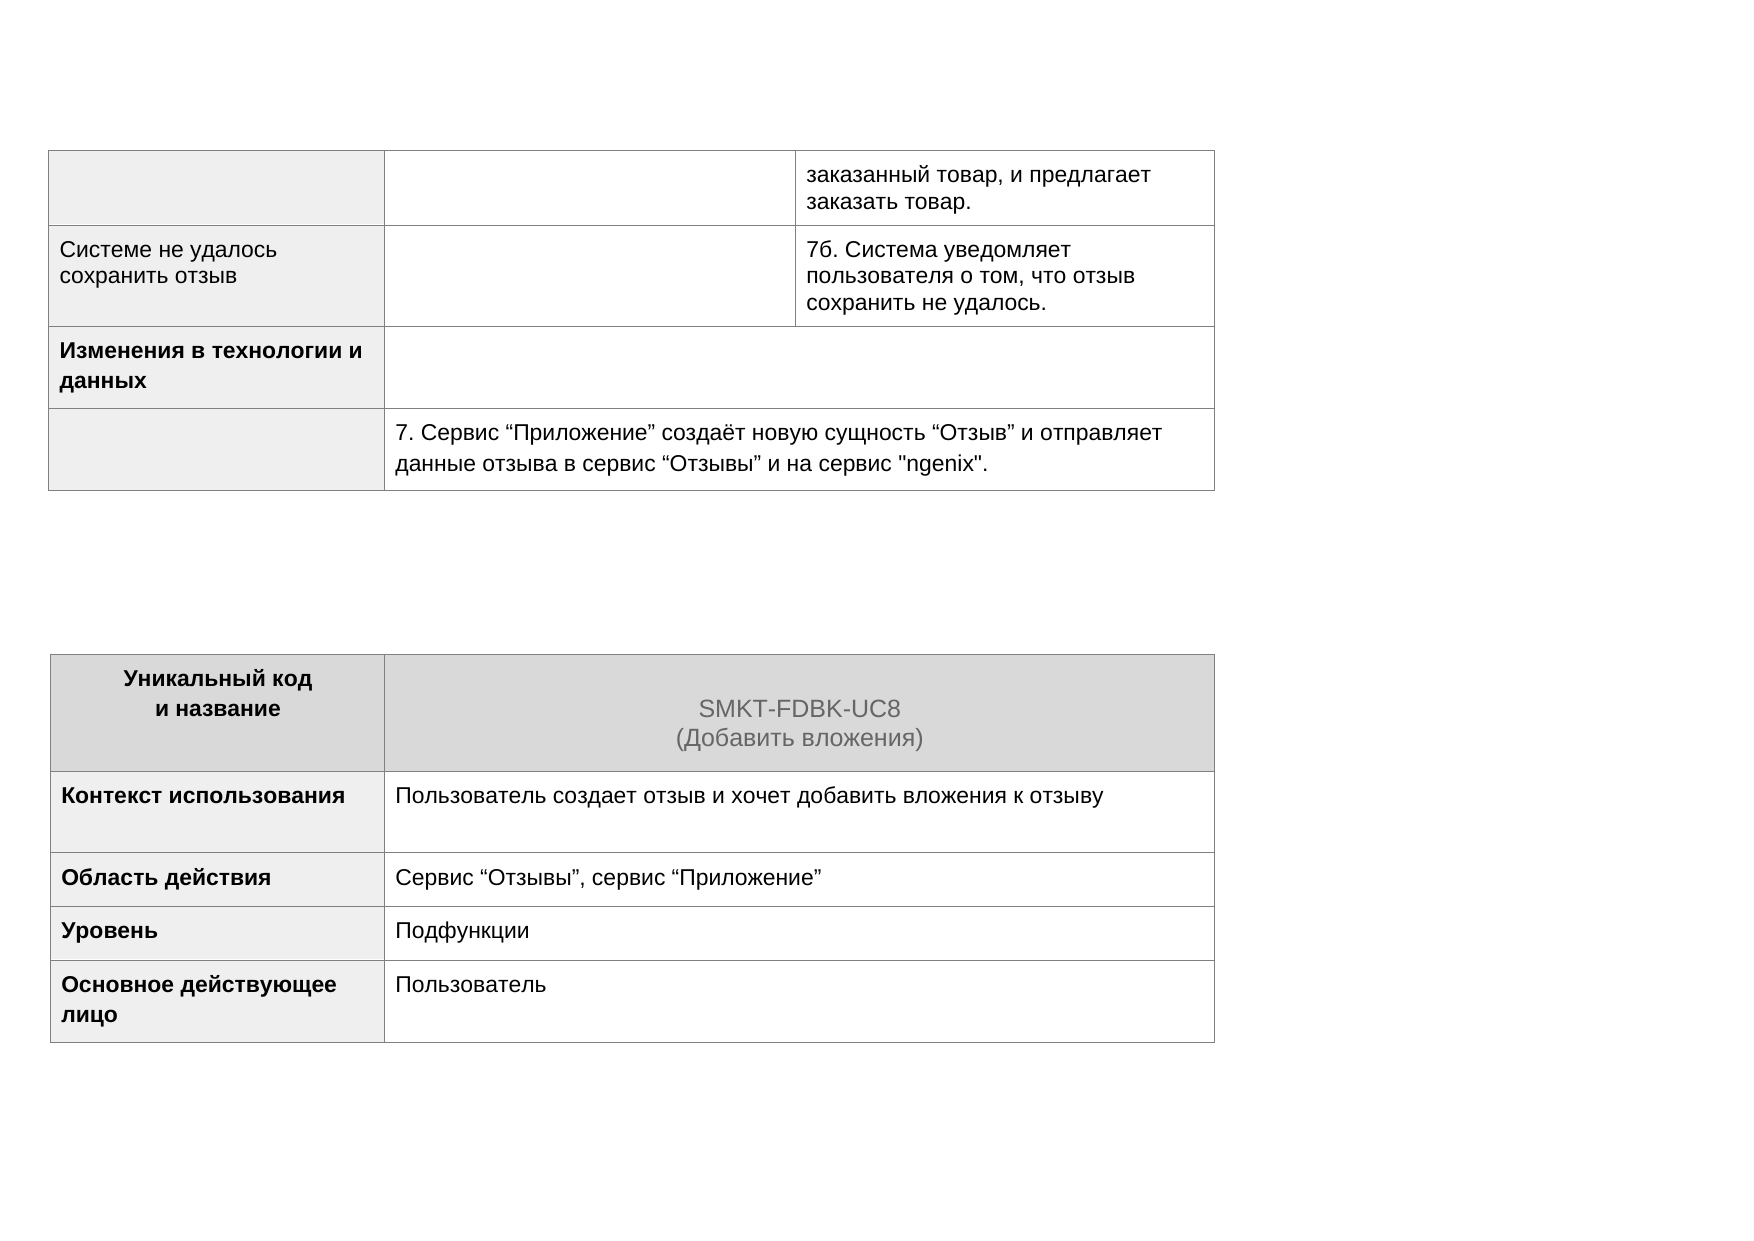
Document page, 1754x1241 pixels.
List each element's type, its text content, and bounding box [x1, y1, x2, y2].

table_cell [796, 151, 1214, 224]
table_cell [385, 151, 795, 224]
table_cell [49, 151, 384, 224]
table_header Уникальный код и название [51, 655, 384, 771]
table_cell [385, 226, 795, 326]
table_cell Контекст использования [51, 772, 384, 852]
table_cell Основное действующее лицо [51, 961, 384, 1042]
table_cell Пользователь [385, 961, 1214, 1042]
table_cell Изменения в технологии и данных [49, 327, 384, 408]
table_cell Область действия [51, 853, 384, 906]
table_cell Пользователь создает отзыв и хочет добавить вложения к отзыву [385, 772, 1214, 852]
table_cell Системе не удалось сохранить отзыв [49, 226, 384, 326]
table_cell [385, 327, 1214, 408]
table_cell Подфункции [385, 907, 1214, 959]
table_cell Уровень [51, 907, 384, 959]
table_cell 7б. Система уведомляет пользователя о том, что отзыв сохранить не удалось. [796, 226, 1214, 326]
table_cell Сервис “Отзывы”, сервис “Приложение” [385, 853, 1214, 906]
table_header SMKT-FDBK-UC8 (Добавить вложения) [385, 655, 1214, 771]
table_cell 7. Сервис “Приложение” создаёт новую сущность “Отзыв” и отправляет данные отзыва в сервис “Отзывы” и на сервис "ngenix". [385, 409, 1214, 490]
table_cell [49, 409, 384, 490]
